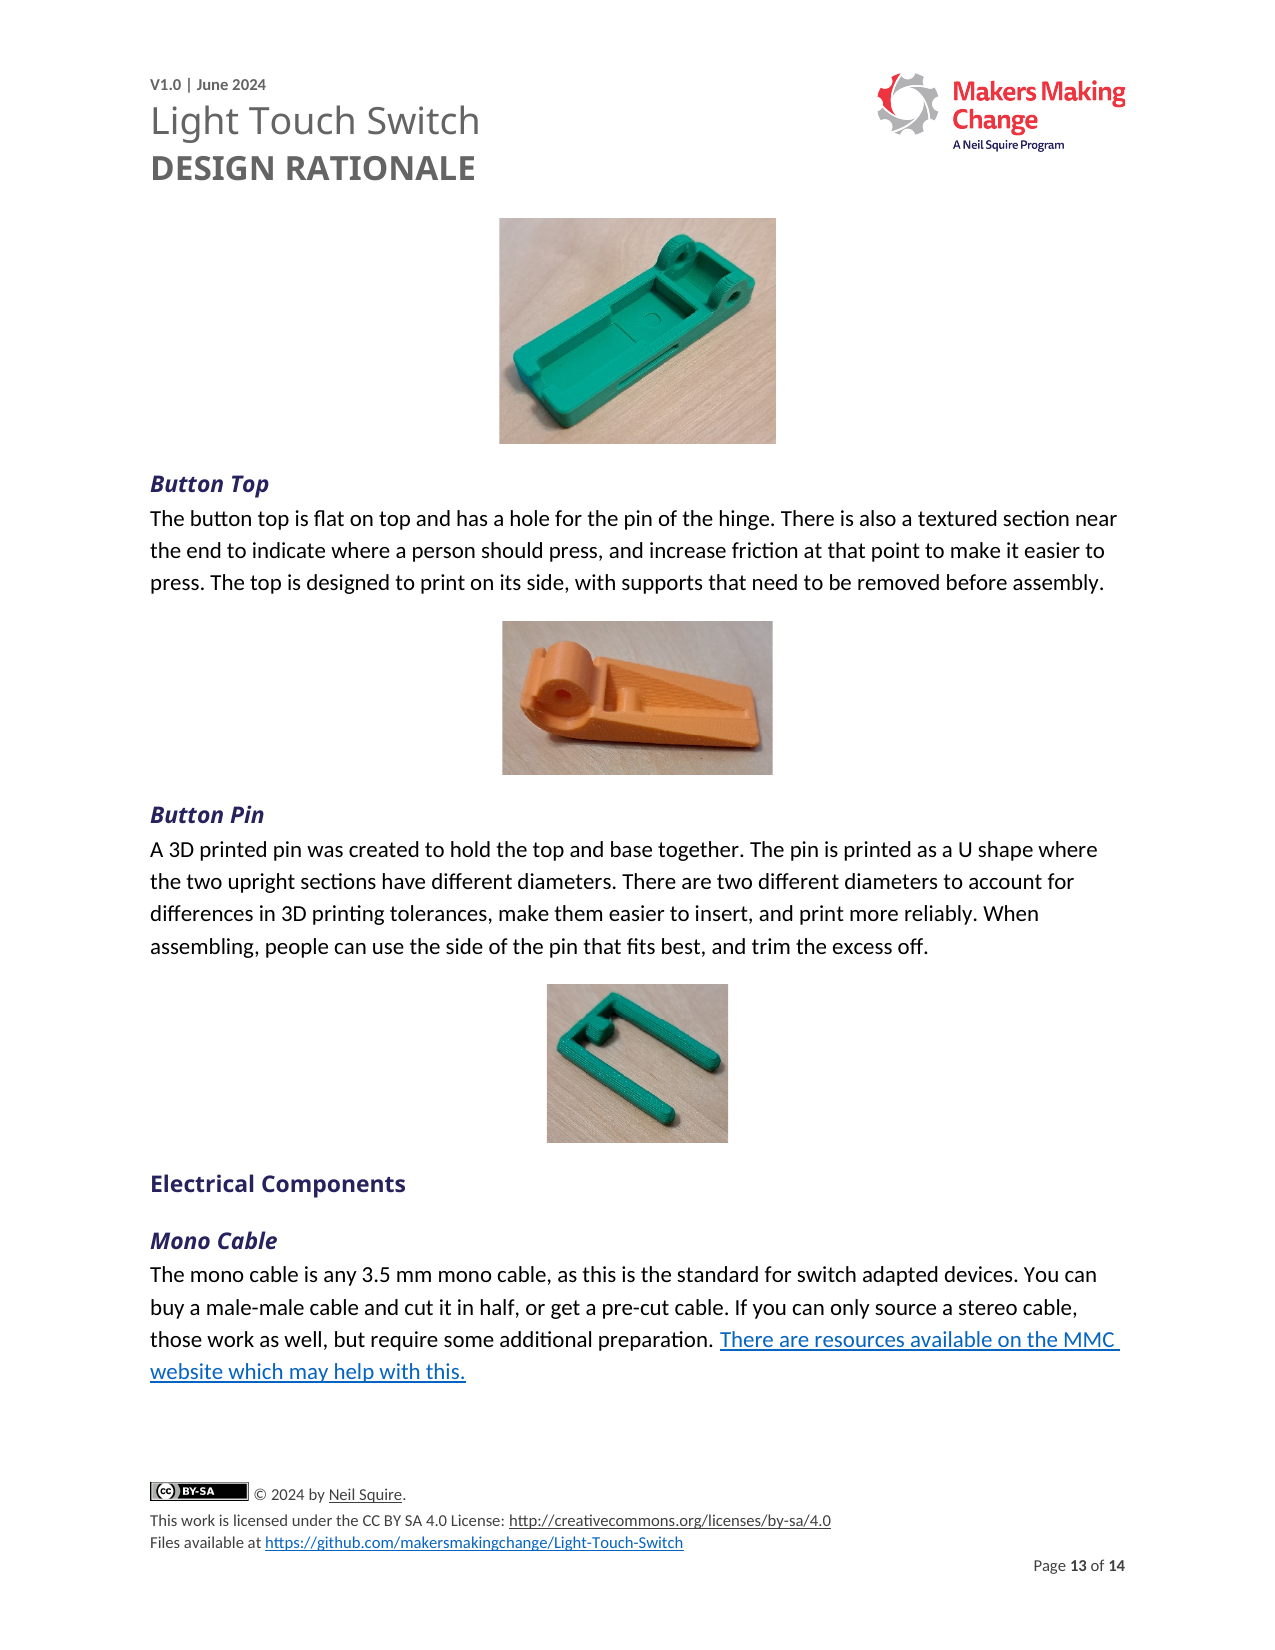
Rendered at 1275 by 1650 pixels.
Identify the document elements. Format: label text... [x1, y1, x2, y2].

picture [546, 984, 729, 1143]
text The button top is flat on top and has a hole for the pin of the hinge. There is also a textured section near the end to indicate where a person should press, and increase friction at that point to make it easier to press. The top is designed to print on its side, with supports that need to be removed before assembly. [150, 504, 1125, 597]
subtitle Button Pin [150, 799, 1125, 831]
picture [499, 218, 776, 444]
picture [502, 621, 773, 775]
subtitle Mono Cable [150, 1225, 1125, 1256]
text A 3D printed pin was created to hold the top and base together. The pin is printed as a U shape where the two upright sections have different diameters. There are two different diameters to account for differences in 3D printing tolerances, make them easier to insert, and print more reliably. When assembling, people can use the side of the pin that fits best, and trim the excess off. [150, 835, 1125, 960]
subtitle Button Top [150, 468, 1125, 499]
picture [150, 1482, 249, 1501]
text The mono cable is any 3.5 mm mono cable, as this is the standard for switch adapted devices. You can buy a male-male cable and cut it in half, or get a pre-cut cable. If you can only source a stereo cable, those work as well, but require some additional preparation. There are resources available on the MMC website which may help with this. [150, 1261, 1125, 1385]
subtitle Electrical Components [150, 1168, 1125, 1199]
picture [877, 73, 1125, 152]
